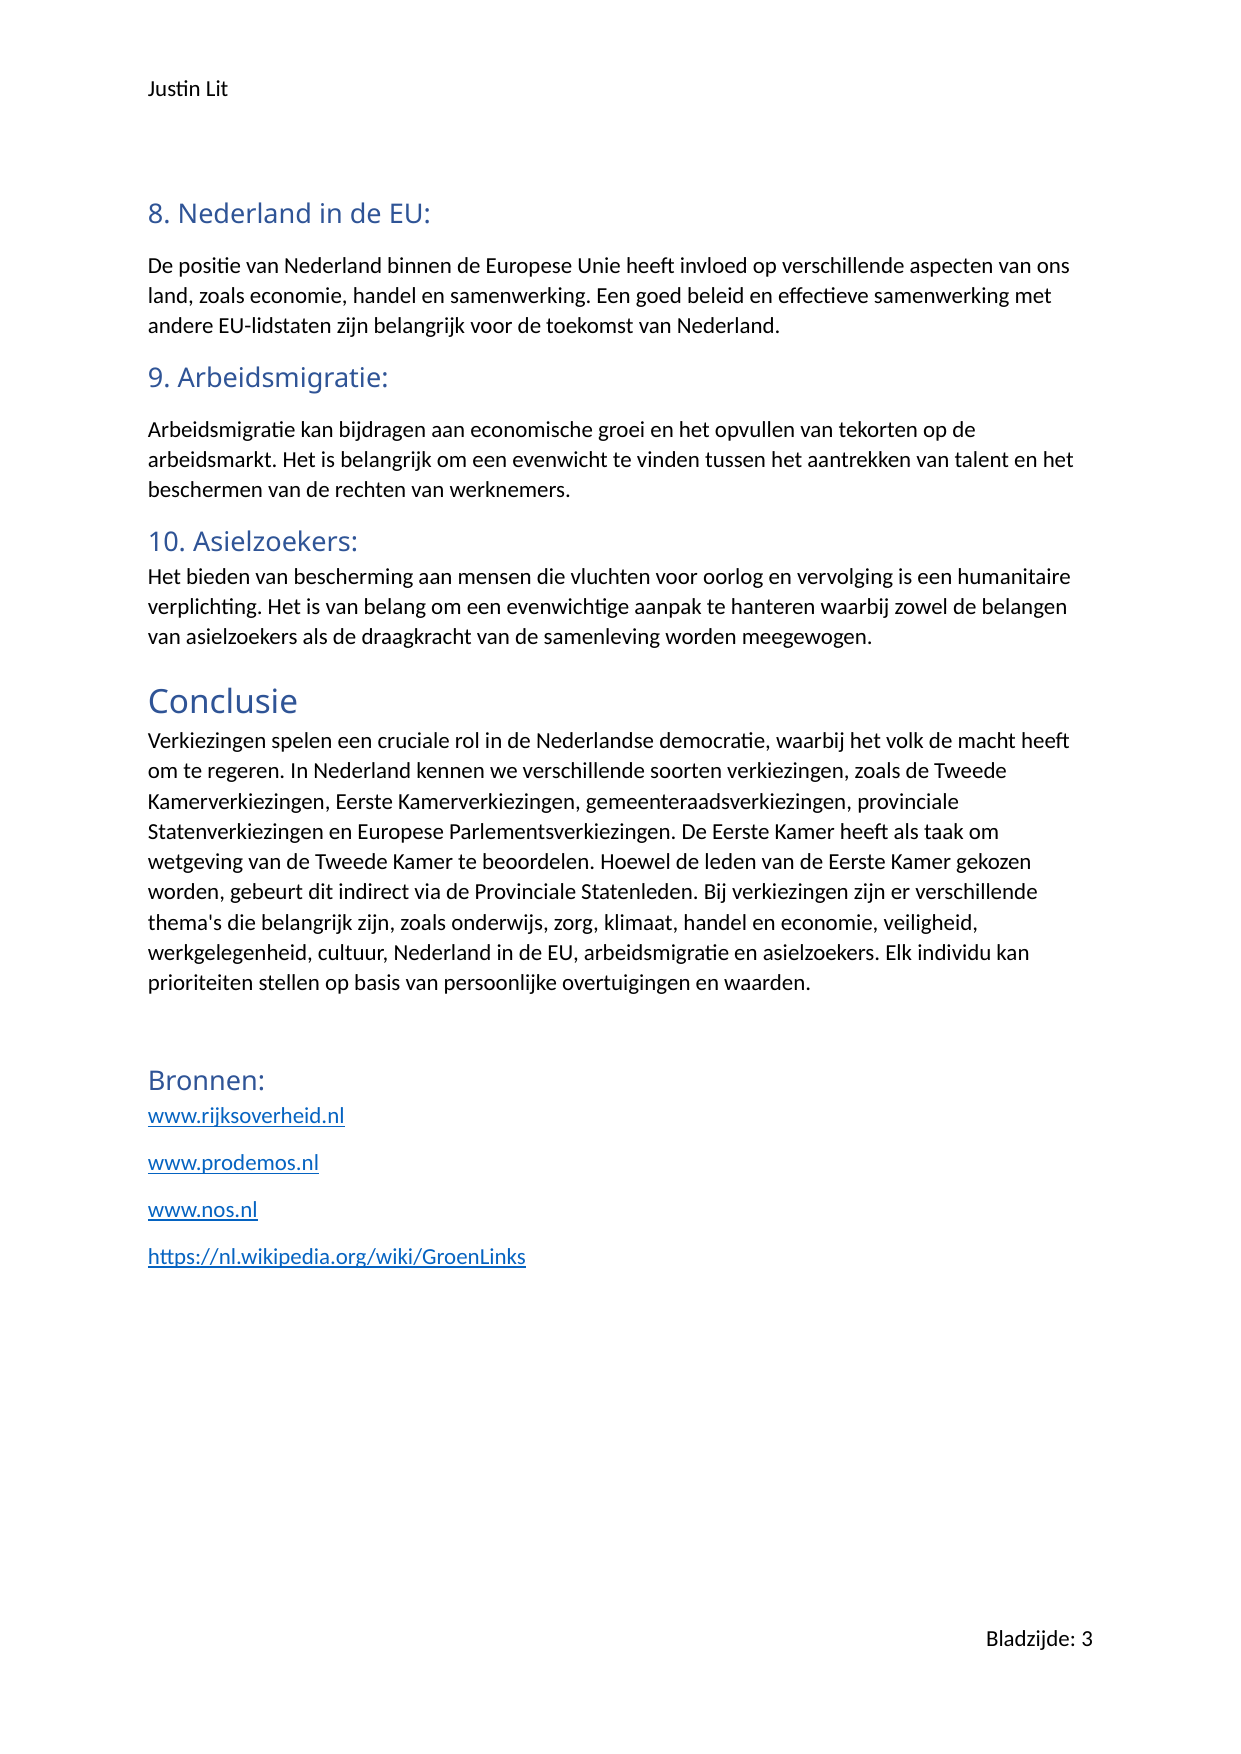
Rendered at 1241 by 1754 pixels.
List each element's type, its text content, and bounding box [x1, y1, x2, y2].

text 8. Nederland in de EU: [148, 194, 1093, 231]
text Het bieden van bescherming aan mensen die vluchten voor oorlog en vervolging is een humanitaire verplichting. Het is van belang om een evenwichtige aanpak te hanteren waarbij zowel de belangen van asielzoekers als de draagkracht van de samenleving worden meegewogen. [148, 562, 1093, 650]
text https://nl.wikipedia.org/wiki/GroenLinks [148, 1242, 1093, 1270]
subtitle Bronnen: [148, 1062, 1093, 1099]
text Arbeidsmigratie kan bijdragen aan economische groei en het opvullen van tekorten op de arbeidsmarkt. Het is belangrijk om een evenwicht te vinden tussen het aantrekken van talent en het beschermen van de rechten van werknemers. [148, 415, 1093, 503]
text 9. Arbeidsmigratie: [148, 358, 1093, 395]
text www.rijksoverheid.nl [148, 1102, 1093, 1129]
subtitle 10. Asielzoekers: [148, 522, 1093, 559]
subtitle Conclusie [148, 677, 1093, 723]
text www.prodemos.nl [148, 1148, 1093, 1176]
text www.nos.nl [148, 1195, 1093, 1223]
text De positie van Nederland binnen de Europese Unie heeft invloed op verschillende aspecten van ons land, zoals economie, handel en samenwerking. Een goed beleid en effectieve samenwerking met andere EU-lidstaten zijn belangrijk voor de toekomst van Nederland. [148, 251, 1093, 339]
text Verkiezingen spelen een cruciale rol in de Nederlandse democratie, waarbij het volk de macht heeft om te regeren. In Nederland kennen we verschillende soorten verkiezingen, zoals de Tweede Kamerverkiezingen, Eerste Kamerverkiezingen, gemeenteraadsverkiezingen, provinciale Statenverkiezingen en Europese Parlementsverkiezingen. De Eerste Kamer heeft als taak om wetgeving van de Tweede Kamer te beoordelen. Hoewel de leden van de Eerste Kamer gekozen worden, gebeurt dit indirect via de Provinciale Statenleden. Bij verkiezingen zijn er verschillende thema's die belangrijk zijn, zoals onderwijs, zorg, klimaat, handel en economie, veiligheid, werkgelegenheid, cultuur, Nederland in de EU, arbeidsmigratie en asielzoekers. Elk individu kan prioriteiten stellen op basis van persoonlijke overtuigingen en waarden. [148, 726, 1093, 996]
